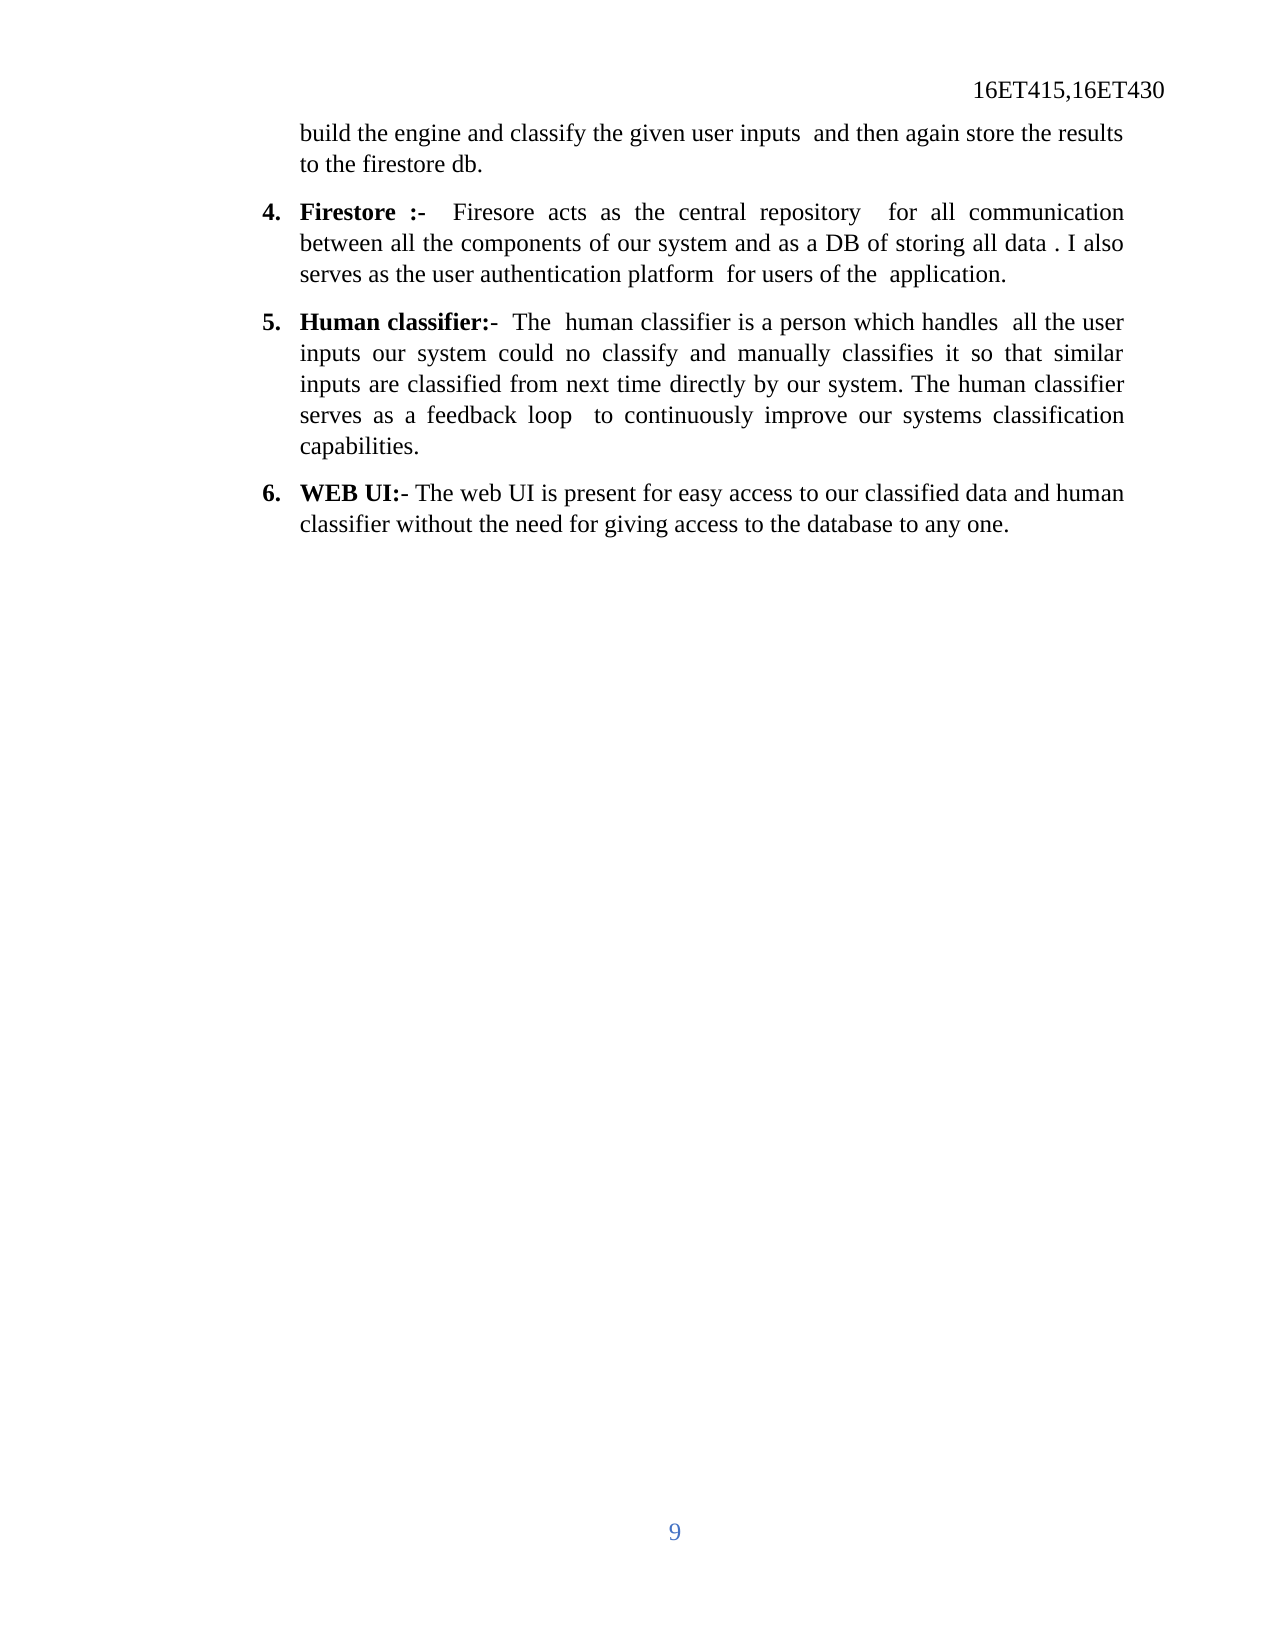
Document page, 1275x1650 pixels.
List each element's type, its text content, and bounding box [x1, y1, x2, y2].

list Firestore :- Firesore acts as the central repository for all communication between all the components of our system and as a DB of storing all data . I also serves as the user authentication platform for users of the application. [262, 197, 1125, 288]
list WEB UI:- The web UI is present for easy access to our classified data and human classifier without the need for giving access to the database to any one. [262, 478, 1125, 538]
list Human classifier:- The human classifier is a person which handles all the user inputs our system could no classify and manually classifies it so that similar inputs are classified from next time directly by our system. The human classifier serves as a feedback loop to continuously improve our systems classification capabilities. [262, 307, 1125, 459]
